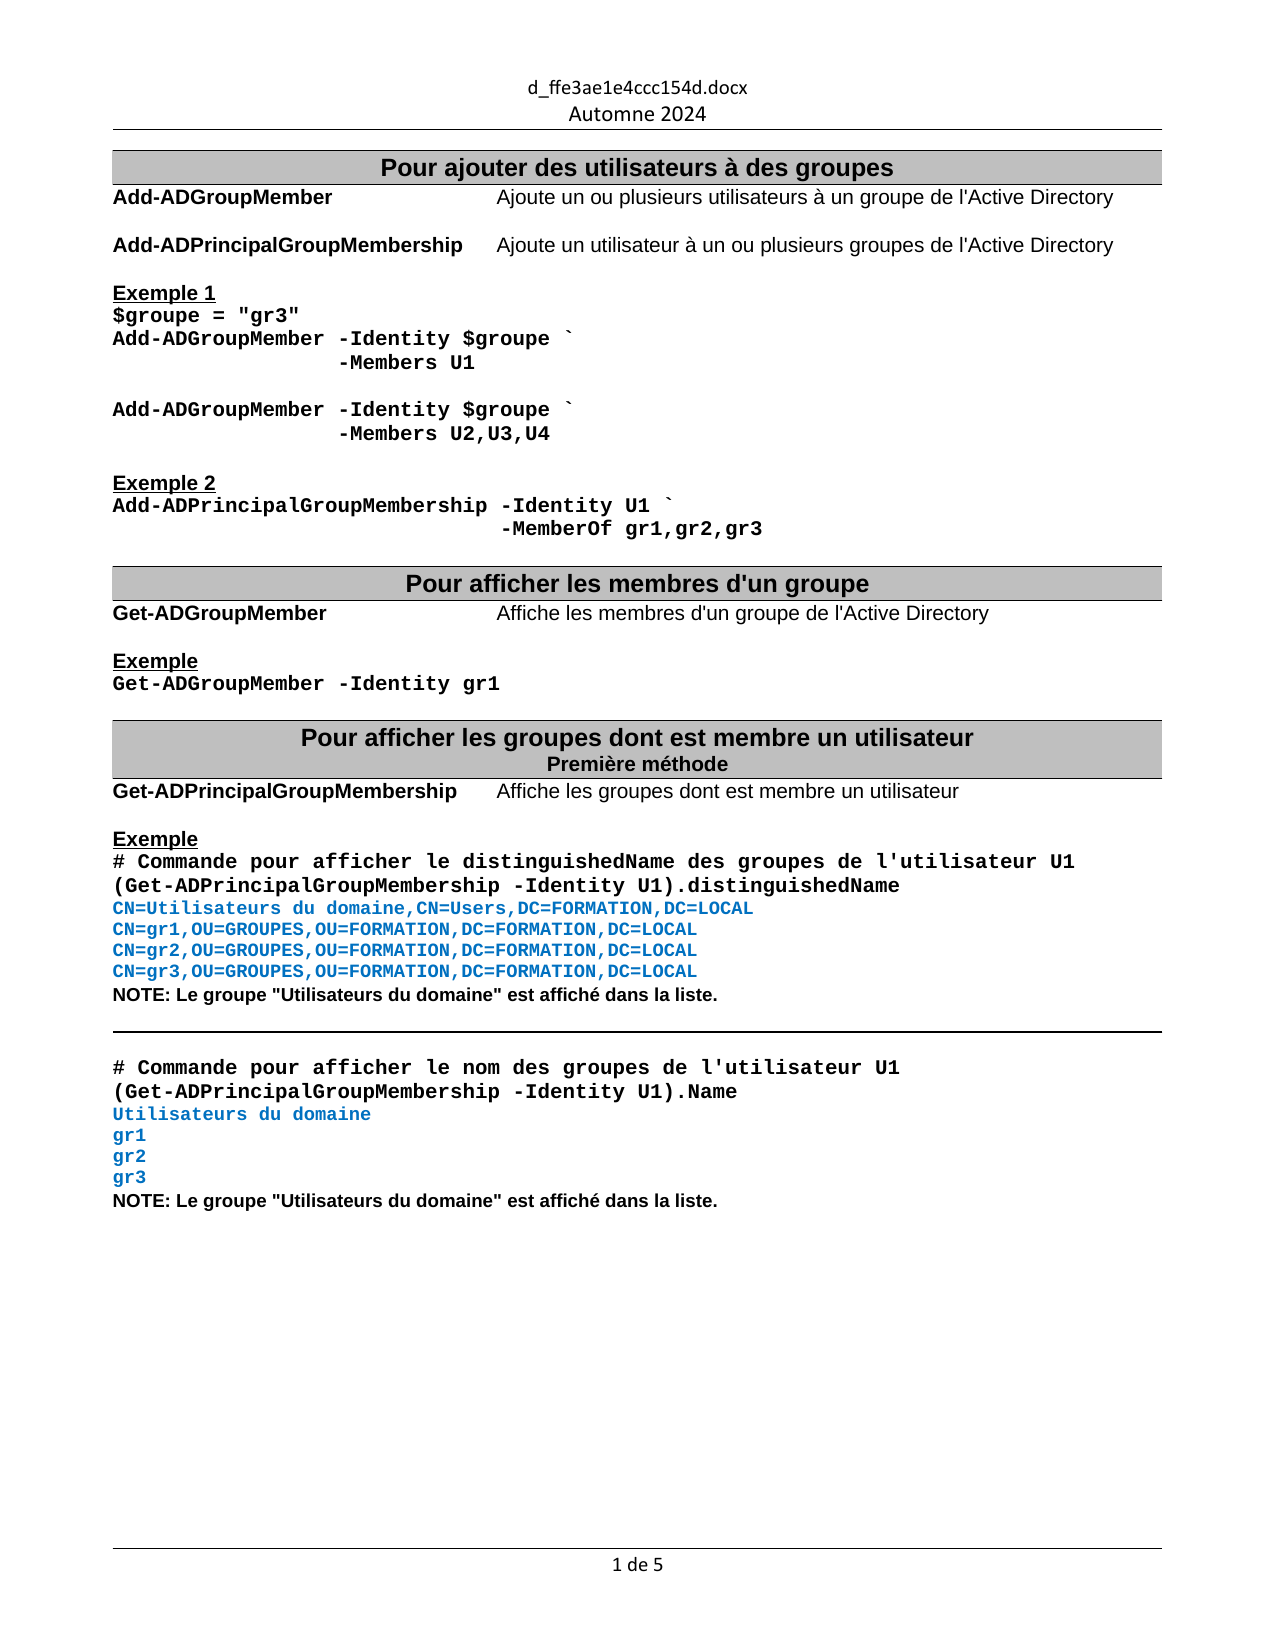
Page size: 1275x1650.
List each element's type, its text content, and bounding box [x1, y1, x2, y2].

text NOTE: Le groupe "Utilisateurs du domaine" est affiché dans la liste. [112, 983, 1162, 1005]
text Utilisateurs du domaine [112, 1104, 1162, 1126]
text CN=gr1,OU=GROUPES,OU=FORMATION,DC=FORMATION,DC=LOCAL [112, 920, 1162, 941]
text CN=Utilisateurs du domaine,CN=Users,DC=FORMATION,DC=LOCAL [112, 898, 1162, 920]
text Add-ADGroupMember -Identity $groupe ` [112, 328, 1162, 352]
text Exemple 2 [112, 471, 1162, 494]
text (Get-ADPrincipalGroupMembership -Identity U1).Name [112, 1081, 1162, 1104]
text -Members U2,U3,U4 [112, 423, 1162, 447]
text Pour afficher les groupes dont est membre un utilisateur [112, 721, 1162, 749]
text Get-ADGroupMember Affiche les membres d'un groupe de l'Active Directory [112, 601, 1162, 625]
text CN=gr3,OU=GROUPES,OU=FORMATION,DC=FORMATION,DC=LOCAL [112, 962, 1162, 983]
text Exemple [112, 827, 1162, 851]
text -MemberOf gr1,gr2,gr3 [112, 518, 1162, 542]
text Add-ADPrincipalGroupMembership Ajoute un utilisateur à un ou plusieurs groupes de l'Active Directory [112, 233, 1162, 257]
text Pour ajouter des utilisateurs à des groupes [112, 151, 1162, 185]
text Add-ADGroupMember Ajoute un ou plusieurs utilisateurs à un groupe de l'Active Directory [112, 185, 1162, 209]
text Get-ADGroupMember -Identity gr1 [112, 673, 1162, 696]
text Add-ADGroupMember -Identity $groupe ` [112, 399, 1162, 423]
text gr1 [112, 1126, 1162, 1147]
text -Members U1 [112, 352, 1162, 376]
text gr2 [112, 1147, 1162, 1168]
text (Get-ADPrincipalGroupMembership -Identity U1).distinguishedName [112, 875, 1162, 898]
text # Commande pour afficher le nom des groupes de l'utilisateur U1 [112, 1057, 1162, 1081]
text Pour afficher les membres d'un groupe [112, 567, 1162, 601]
text Première méthode [112, 749, 1162, 779]
text CN=gr2,OU=GROUPES,OU=FORMATION,DC=FORMATION,DC=LOCAL [112, 941, 1162, 962]
text Exemple [112, 649, 1162, 673]
text NOTE: Le groupe "Utilisateurs du domaine" est affiché dans la liste. [112, 1189, 1162, 1211]
text Get-ADPrincipalGroupMembership Affiche les groupes dont est membre un utilisateur [112, 779, 1162, 803]
text # Commande pour afficher le distinguishedName des groupes de l'utilisateur U1 [112, 851, 1162, 875]
text Exemple 1 [112, 281, 1162, 305]
text $groupe = "gr3" [112, 305, 1162, 328]
text Add-ADPrincipalGroupMembership -Identity U1 ` [112, 494, 1162, 518]
text gr3 [112, 1168, 1162, 1189]
